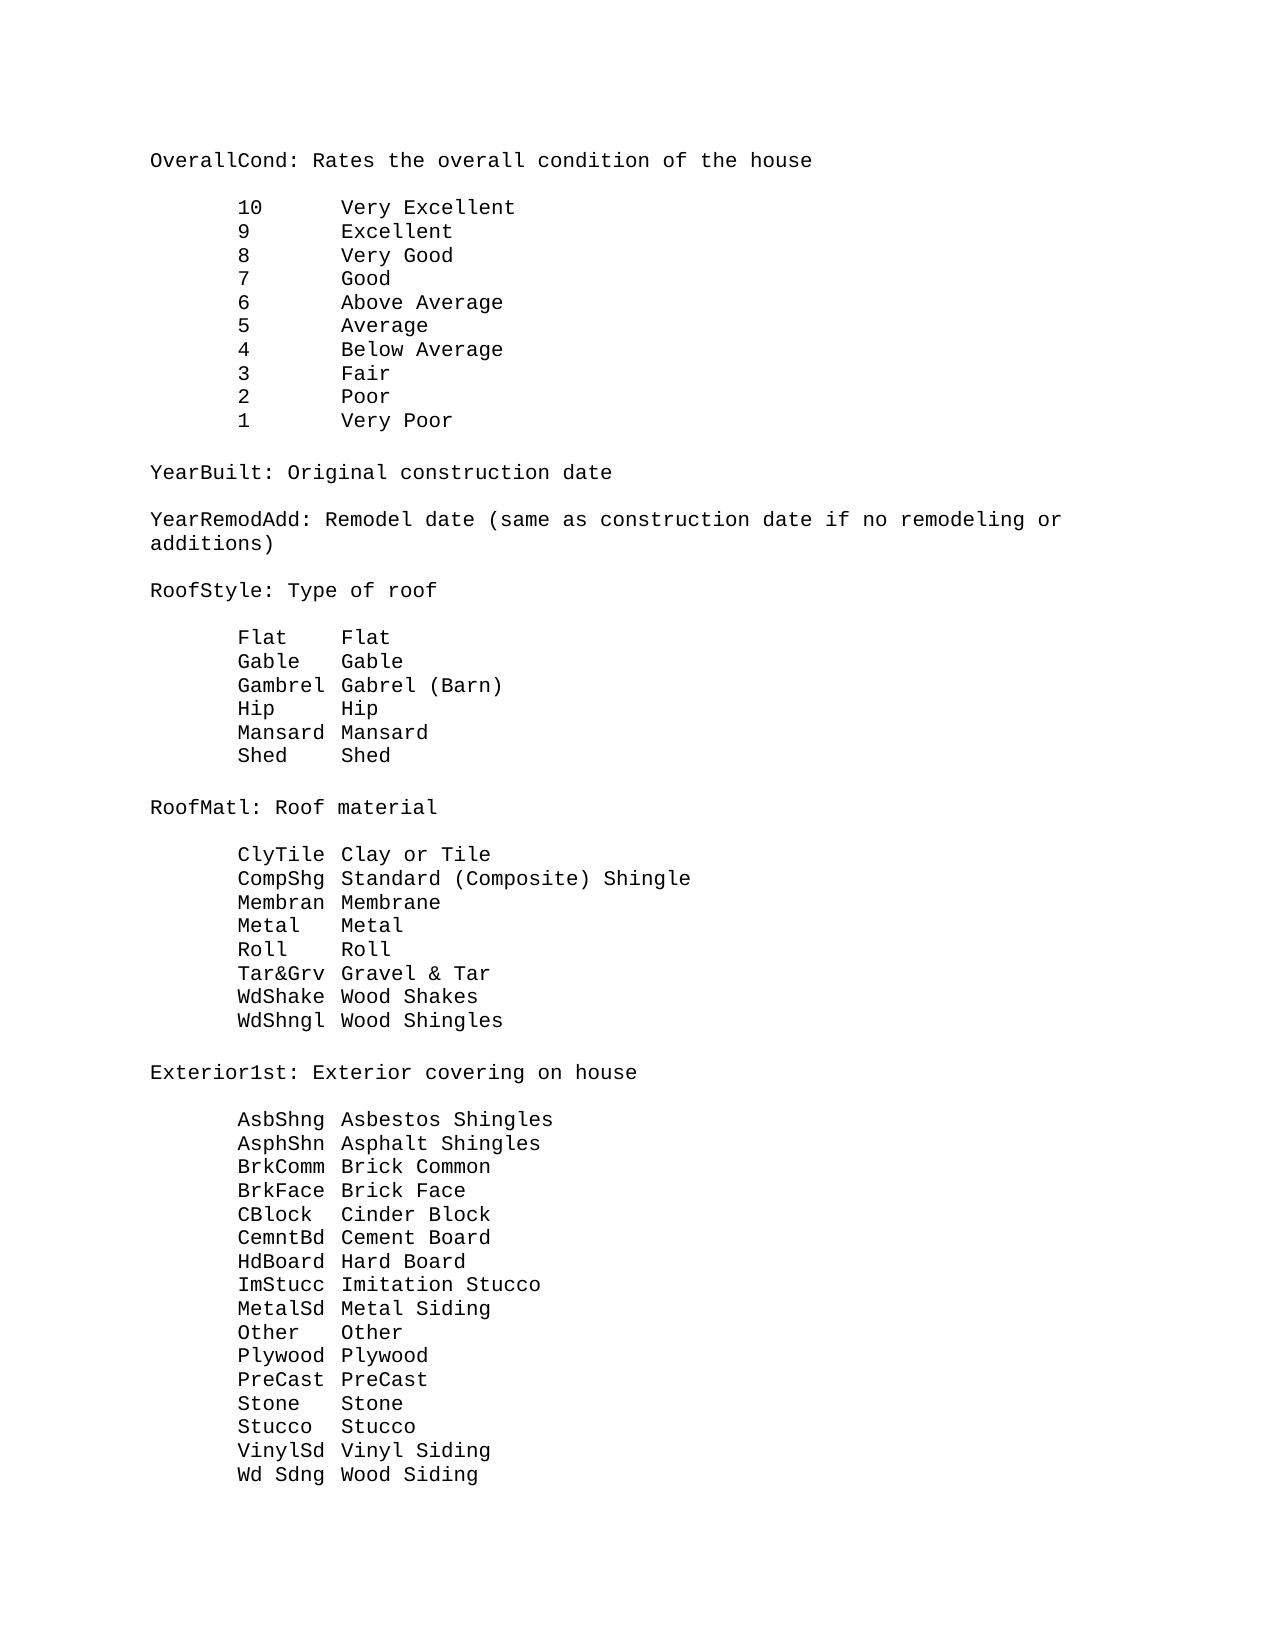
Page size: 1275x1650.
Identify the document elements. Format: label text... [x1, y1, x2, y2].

text Roll Roll [150, 939, 1125, 963]
text BrkComm Brick Common [150, 1156, 1125, 1180]
text 4 Below Average [150, 339, 1125, 363]
text 8 Very Good [150, 244, 1125, 268]
text WdShake Wood Shakes [150, 986, 1125, 1010]
text Tar&Grv Gravel & Tar [150, 963, 1125, 986]
text Plywood Plywood [150, 1345, 1125, 1369]
text ImStucc Imitation Stucco [150, 1274, 1125, 1298]
text BrkFace Brick Face [150, 1180, 1125, 1203]
text Membran Membrane [150, 892, 1125, 915]
text 9 Excellent [150, 221, 1125, 244]
text MetalSd Metal Siding [150, 1298, 1125, 1322]
text WdShngl Wood Shingles [150, 1010, 1125, 1034]
text HdBoard Hard Board [150, 1251, 1125, 1274]
text Wd Sdng Wood Siding [150, 1464, 1125, 1487]
text Stucco Stucco [150, 1416, 1125, 1440]
text CBlock Cinder Block [150, 1203, 1125, 1227]
text Metal Metal [150, 915, 1125, 939]
text YearRemodAdd: Remodel date (same as construction date if no remodeling or additions) [150, 509, 1125, 556]
text Mansard Mansard [150, 722, 1125, 746]
text ClyTile Clay or Tile [150, 844, 1125, 868]
text Gambrel Gabrel (Barn) [150, 674, 1125, 698]
text Exterior1st: Exterior covering on house [150, 1062, 1125, 1085]
text Stone Stone [150, 1393, 1125, 1416]
text 10 Very Excellent [150, 197, 1125, 221]
text YearBuilt: Original construction date [150, 462, 1125, 485]
text Other Other [150, 1322, 1125, 1345]
text RoofStyle: Type of roof [150, 580, 1125, 604]
text PreCast PreCast [150, 1369, 1125, 1393]
text 6 Above Average [150, 292, 1125, 316]
text AsbShng Asbestos Shingles [150, 1109, 1125, 1133]
text OverallCond: Rates the overall condition of the house [150, 150, 1125, 174]
text 5 Average [150, 316, 1125, 339]
text CemntBd Cement Board [150, 1227, 1125, 1251]
text 7 Good [150, 268, 1125, 292]
text 3 Fair [150, 363, 1125, 386]
text Hip Hip [150, 698, 1125, 722]
text Shed Shed [150, 746, 1125, 769]
text 1 Very Poor [150, 410, 1125, 434]
text 2 Poor [150, 386, 1125, 410]
text VinylSd Vinyl Siding [150, 1440, 1125, 1464]
text AsphShn Asphalt Shingles [150, 1133, 1125, 1156]
text Gable Gable [150, 651, 1125, 674]
text Flat Flat [150, 627, 1125, 651]
text RoofMatl: Roof material [150, 797, 1125, 821]
text CompShg Standard (Composite) Shingle [150, 868, 1125, 892]
